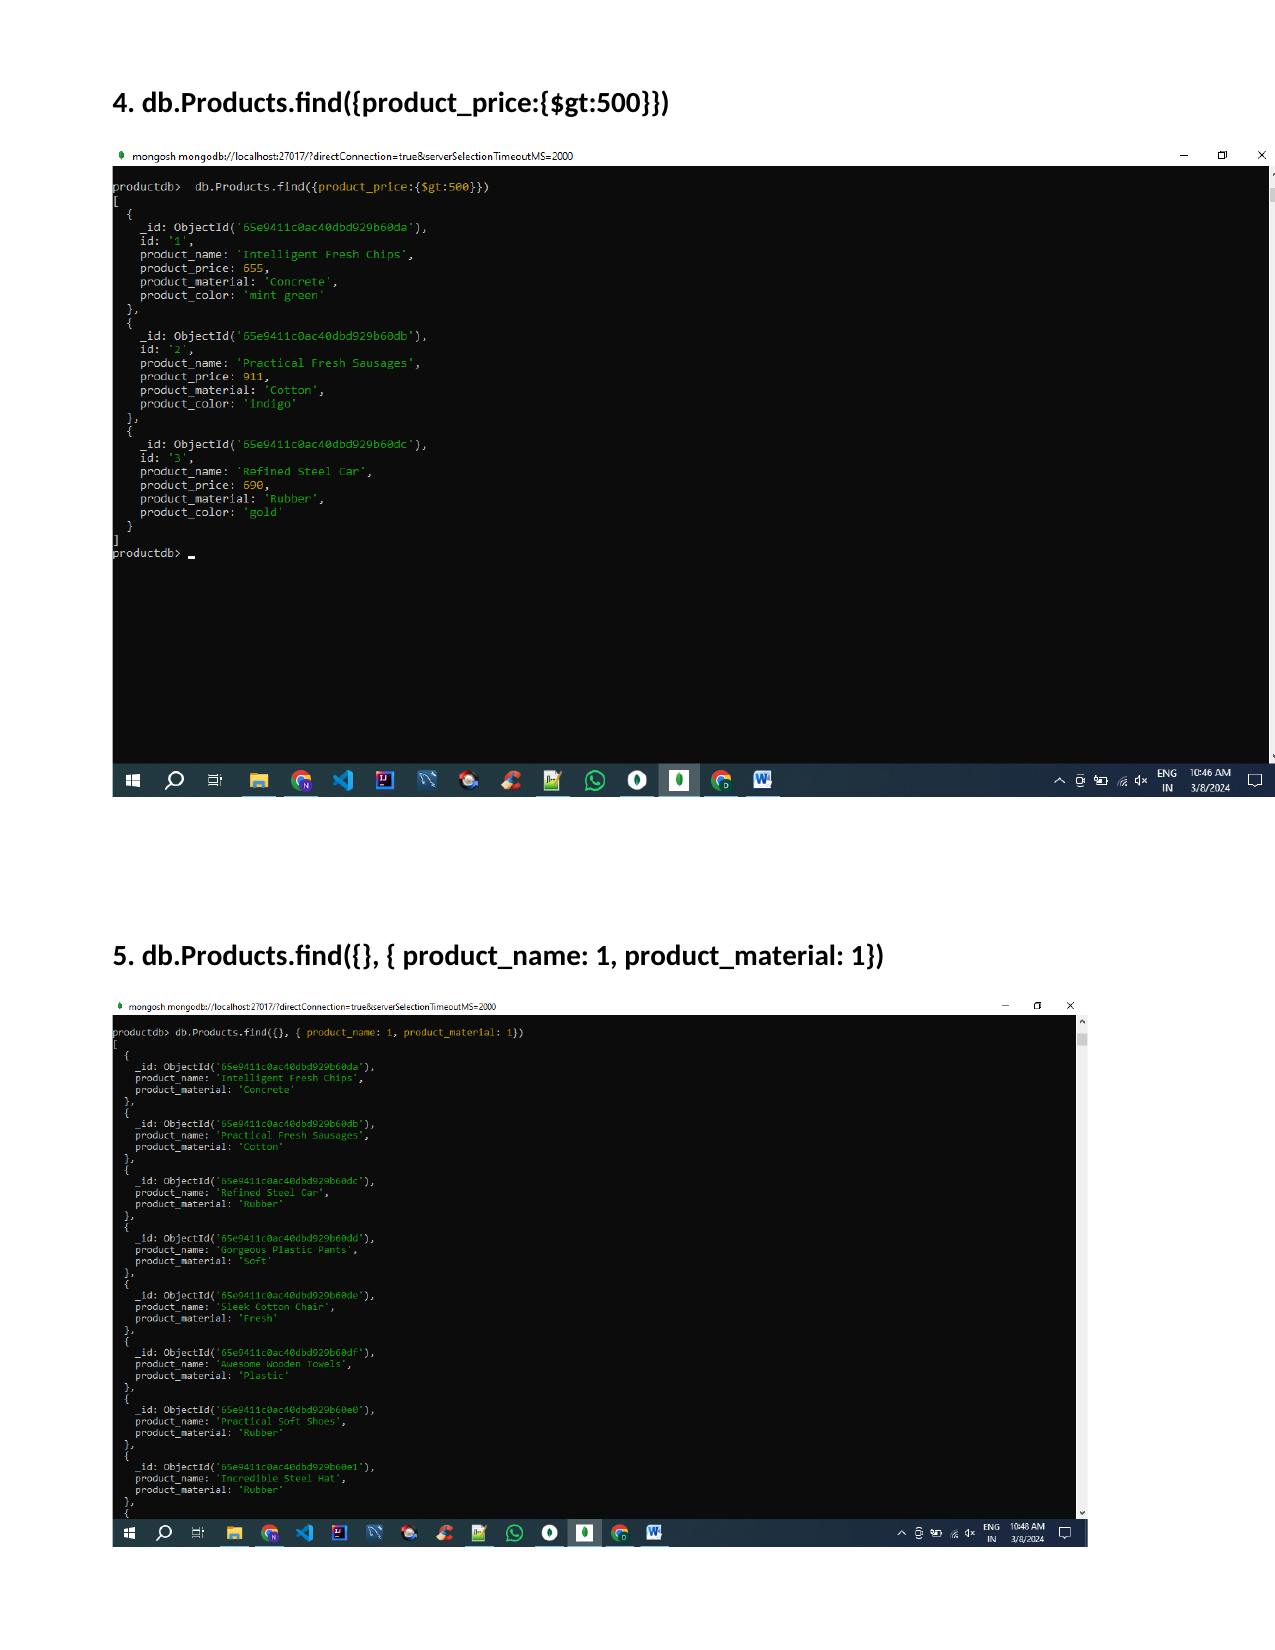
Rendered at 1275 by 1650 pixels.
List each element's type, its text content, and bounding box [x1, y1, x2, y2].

text 4. db.Products.find({product_price:{$gt:500}}) [112, 84, 1125, 120]
text 5. db.Products.find({}, { product_name: 1, product_material: 1}) [112, 937, 1125, 972]
picture [112, 998, 1088, 1547]
picture [112, 146, 1275, 797]
